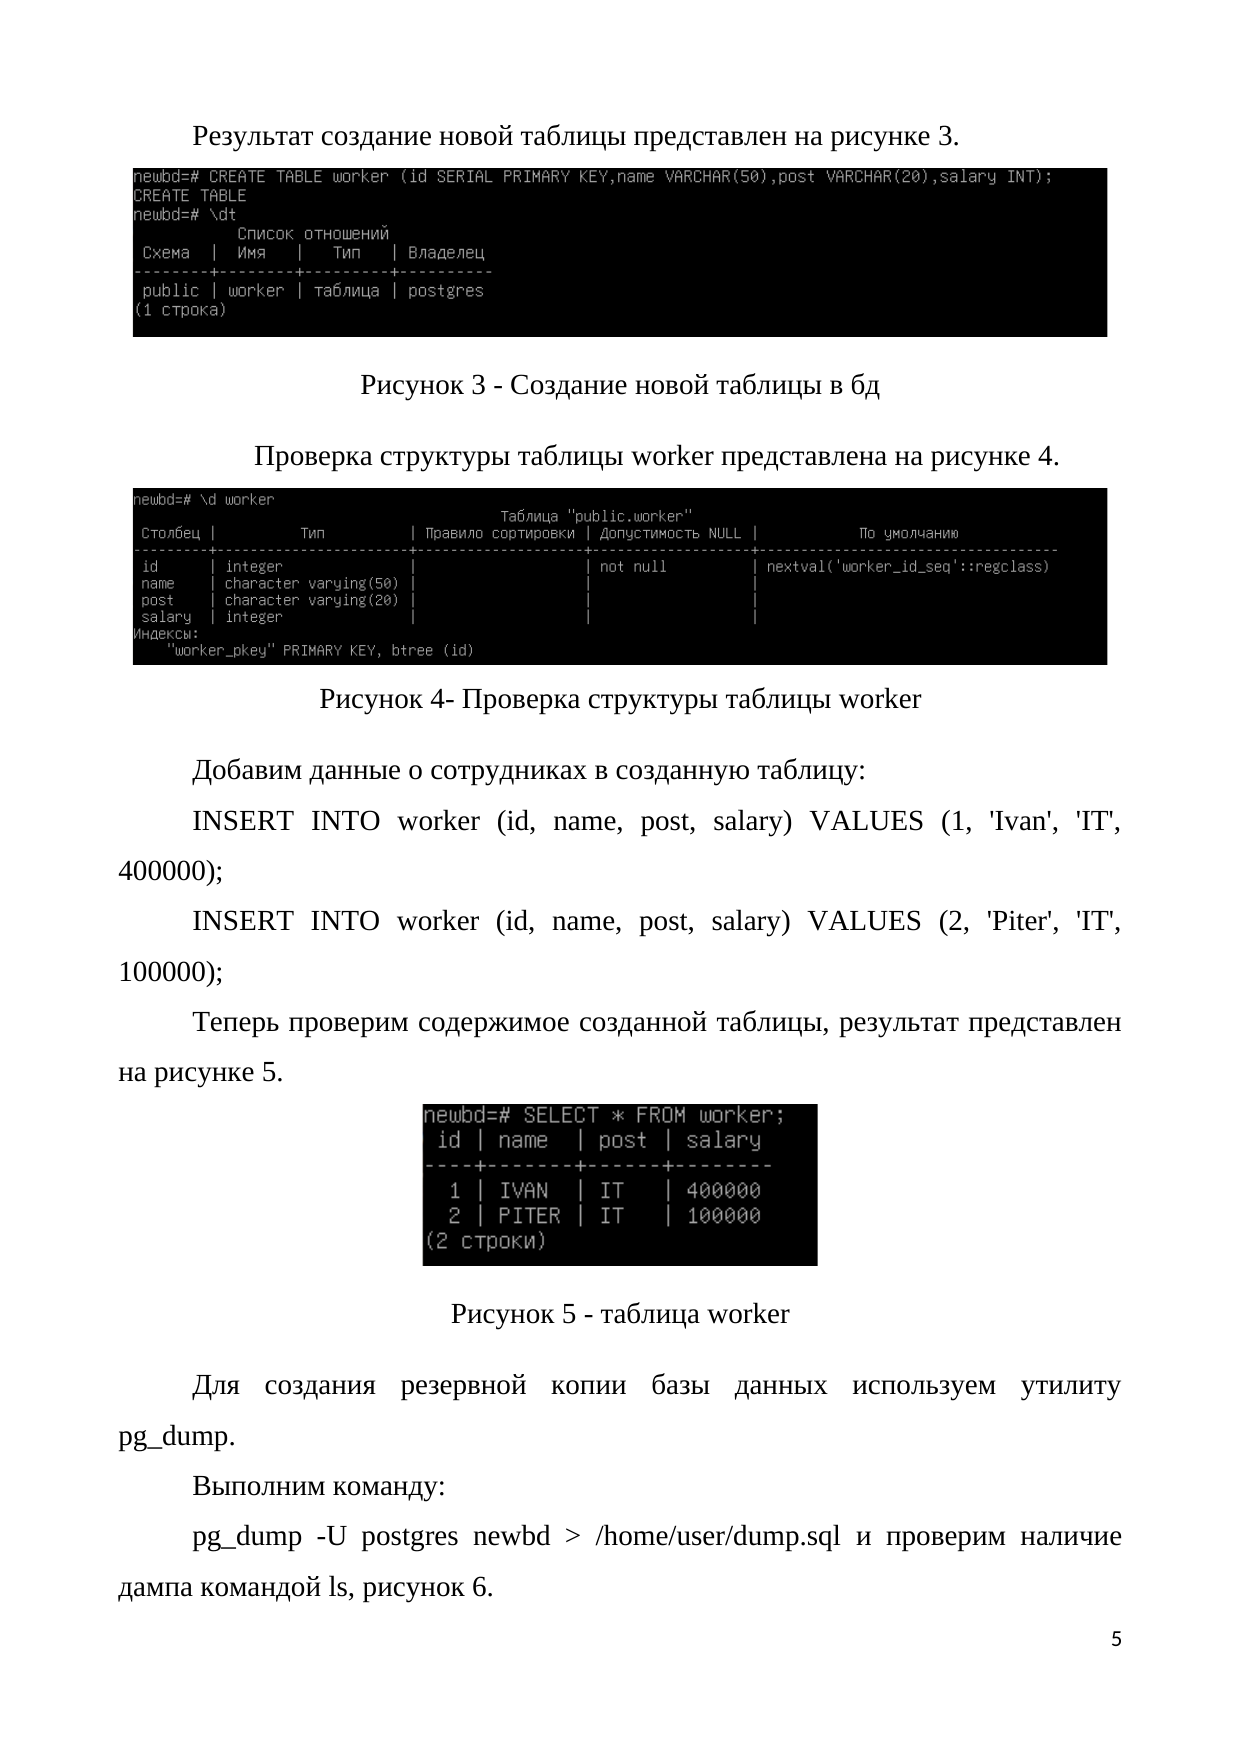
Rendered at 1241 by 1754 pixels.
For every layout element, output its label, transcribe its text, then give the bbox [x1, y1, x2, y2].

text Результат создание новой таблицы представлен на рисунке 3. [118, 118, 1122, 152]
text Выполним команду: [118, 1468, 1122, 1502]
text INSERT INTO worker (id, name, post, salary) VALUES (2, 'Piter', 'IT', 100000); [118, 903, 1122, 987]
picture [132, 488, 1108, 665]
text pg_dump -U postgres newbd > /home/user/dump.sql и проверим наличие дампа командой ls, рисунок 6. [118, 1518, 1122, 1602]
text Добавим данные о сотрудниках в созданную таблицу: [118, 752, 1122, 786]
text Рисунок 3 - Создание новой таблицы в бд [118, 367, 1122, 401]
text Для создания резервной копии базы данных используем утилиту pg_dump. [118, 1367, 1122, 1451]
picture [422, 1104, 818, 1266]
text Рисунок 5 - таблица worker [118, 1296, 1122, 1330]
text Рисунок 4- Проверка структуры таблицы worker [118, 681, 1122, 715]
text Теперь проверим содержимое созданной таблицы, результат представлен на рисунке 5. [118, 1004, 1122, 1088]
text INSERT INTO worker (id, name, post, salary) VALUES (1, 'Ivan', 'IT', 400000); [118, 803, 1122, 887]
picture [132, 168, 1108, 337]
